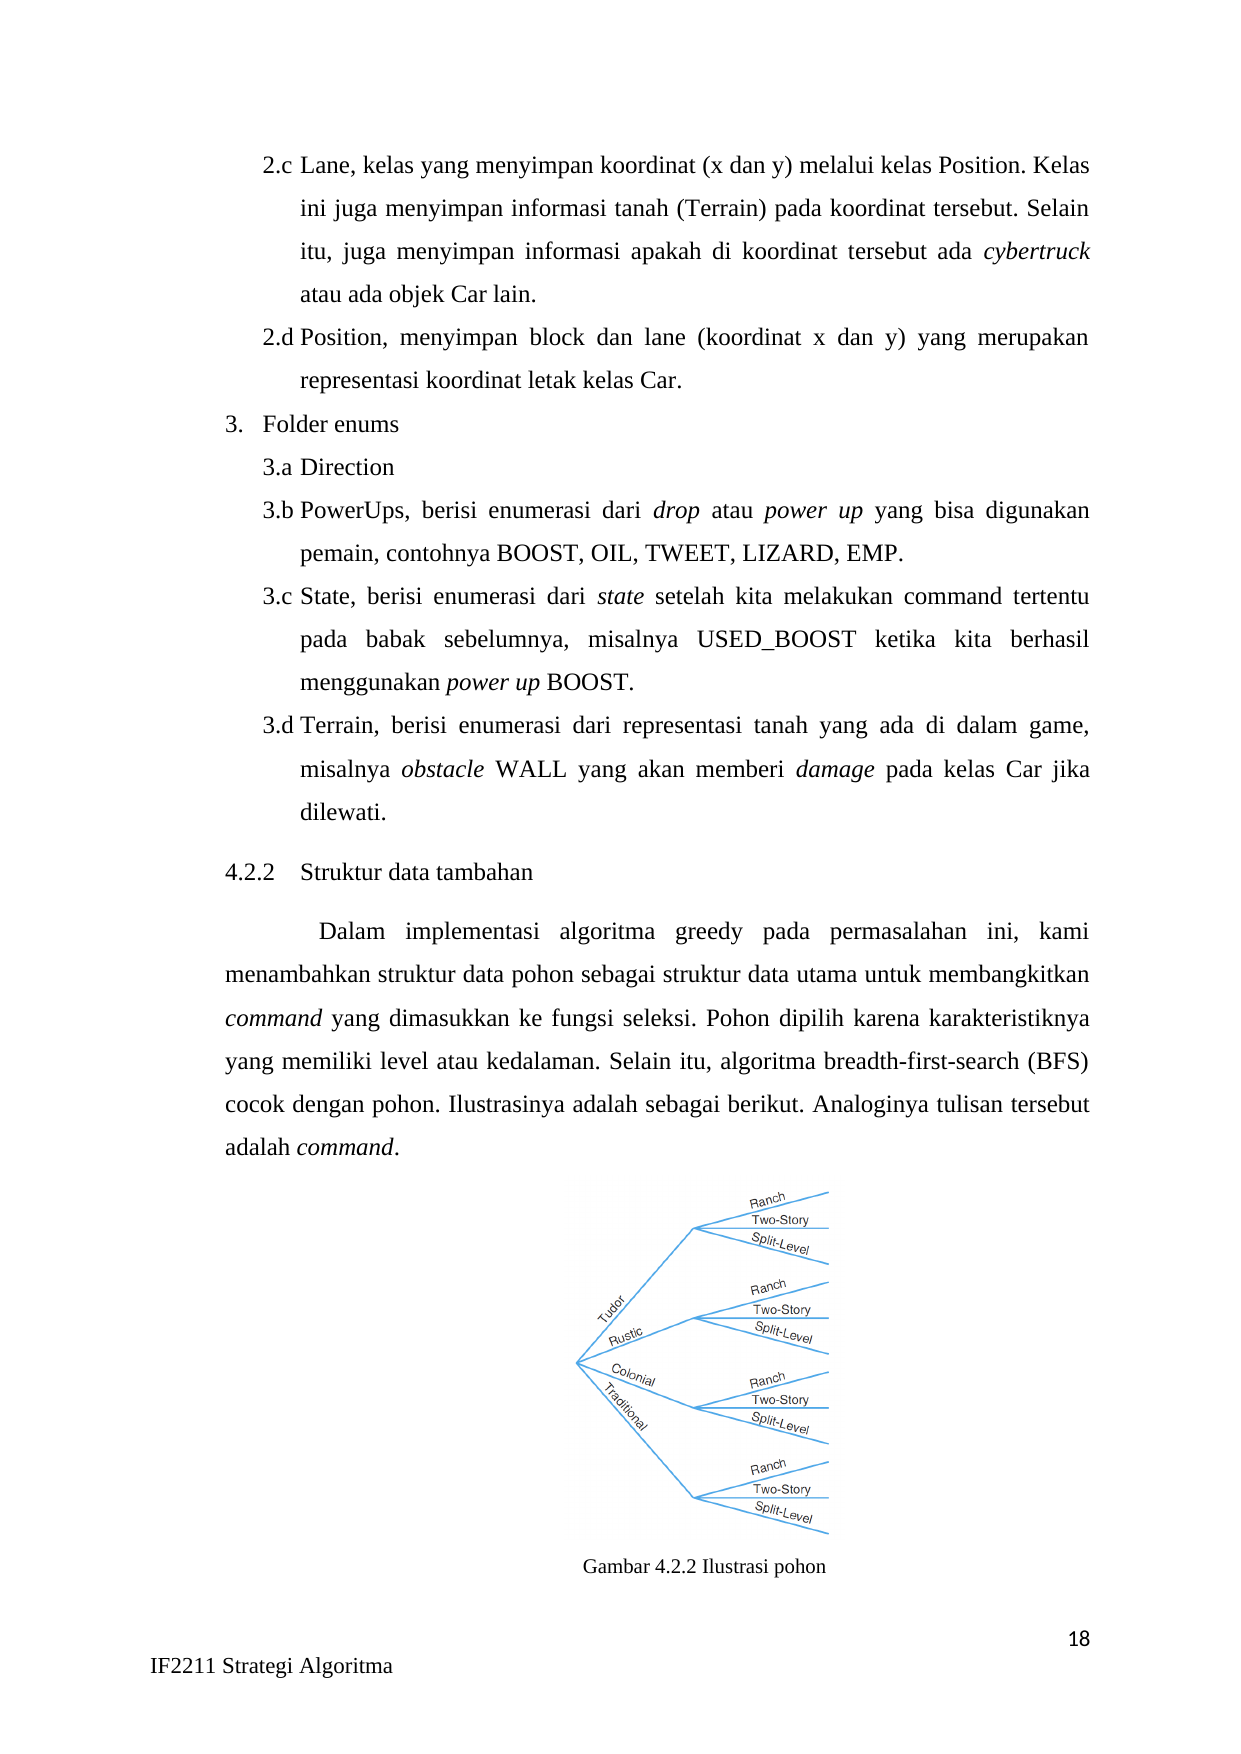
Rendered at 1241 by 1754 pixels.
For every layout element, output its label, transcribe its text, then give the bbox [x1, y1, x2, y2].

list Gambar 4.2.2 Ilustrasi pohon [225, 1554, 1090, 1578]
list State, berisi enumerasi dari state setelah kita melakukan command tertentu pada babak sebelumnya, misalnya USED_BOOST ketika kita berhasil menggunakan power up BOOST. [262, 581, 1090, 696]
list Folder enums [225, 409, 1090, 437]
list Terrain, berisi enumerasi dari representasi tanah yang ada di dalam game, misalnya obstacle WALL yang akan memberi damage pada kelas Car jika dilewati. [262, 711, 1090, 826]
list PowerUps, berisi enumerasi dari drop atau power up yang bisa digunakan pemain, contohnya BOOST, OIL, TWEET, LIZARD, EMP. [262, 495, 1090, 567]
list Lane, kelas yang menyimpan koordinat (x dan y) melalui kelas Position. Kelas ini juga menyimpan informasi tanah (Terrain) pada koordinat tersebut. Selain itu, juga menyimpan informasi apakah di koordinat tersebut ada cybertruck atau ada objek Car lain. [262, 150, 1090, 308]
list Direction [262, 452, 1090, 481]
picture [563, 1175, 846, 1540]
list Dalam implementasi algoritma greedy pada permasalahan ini, kami menambahkan struktur data pohon sebagai struktur data utama untuk membangkitkan command yang dimasukkan ke fungsi seleksi. Pohon dipilih karena karakteristiknya yang memiliki level atau kedalaman. Selain itu, algoritma breadth-first-search (BFS) cocok dengan pohon. Ilustrasinya adalah sebagai berikut. Analoginya tulisan tersebut adalah command. [225, 916, 1090, 1161]
subtitle Struktur data tambahan [225, 857, 1090, 885]
list Position, menyimpan block dan lane (koordinat x dan y) yang merupakan representasi koordinat letak kelas Car. [262, 322, 1090, 394]
